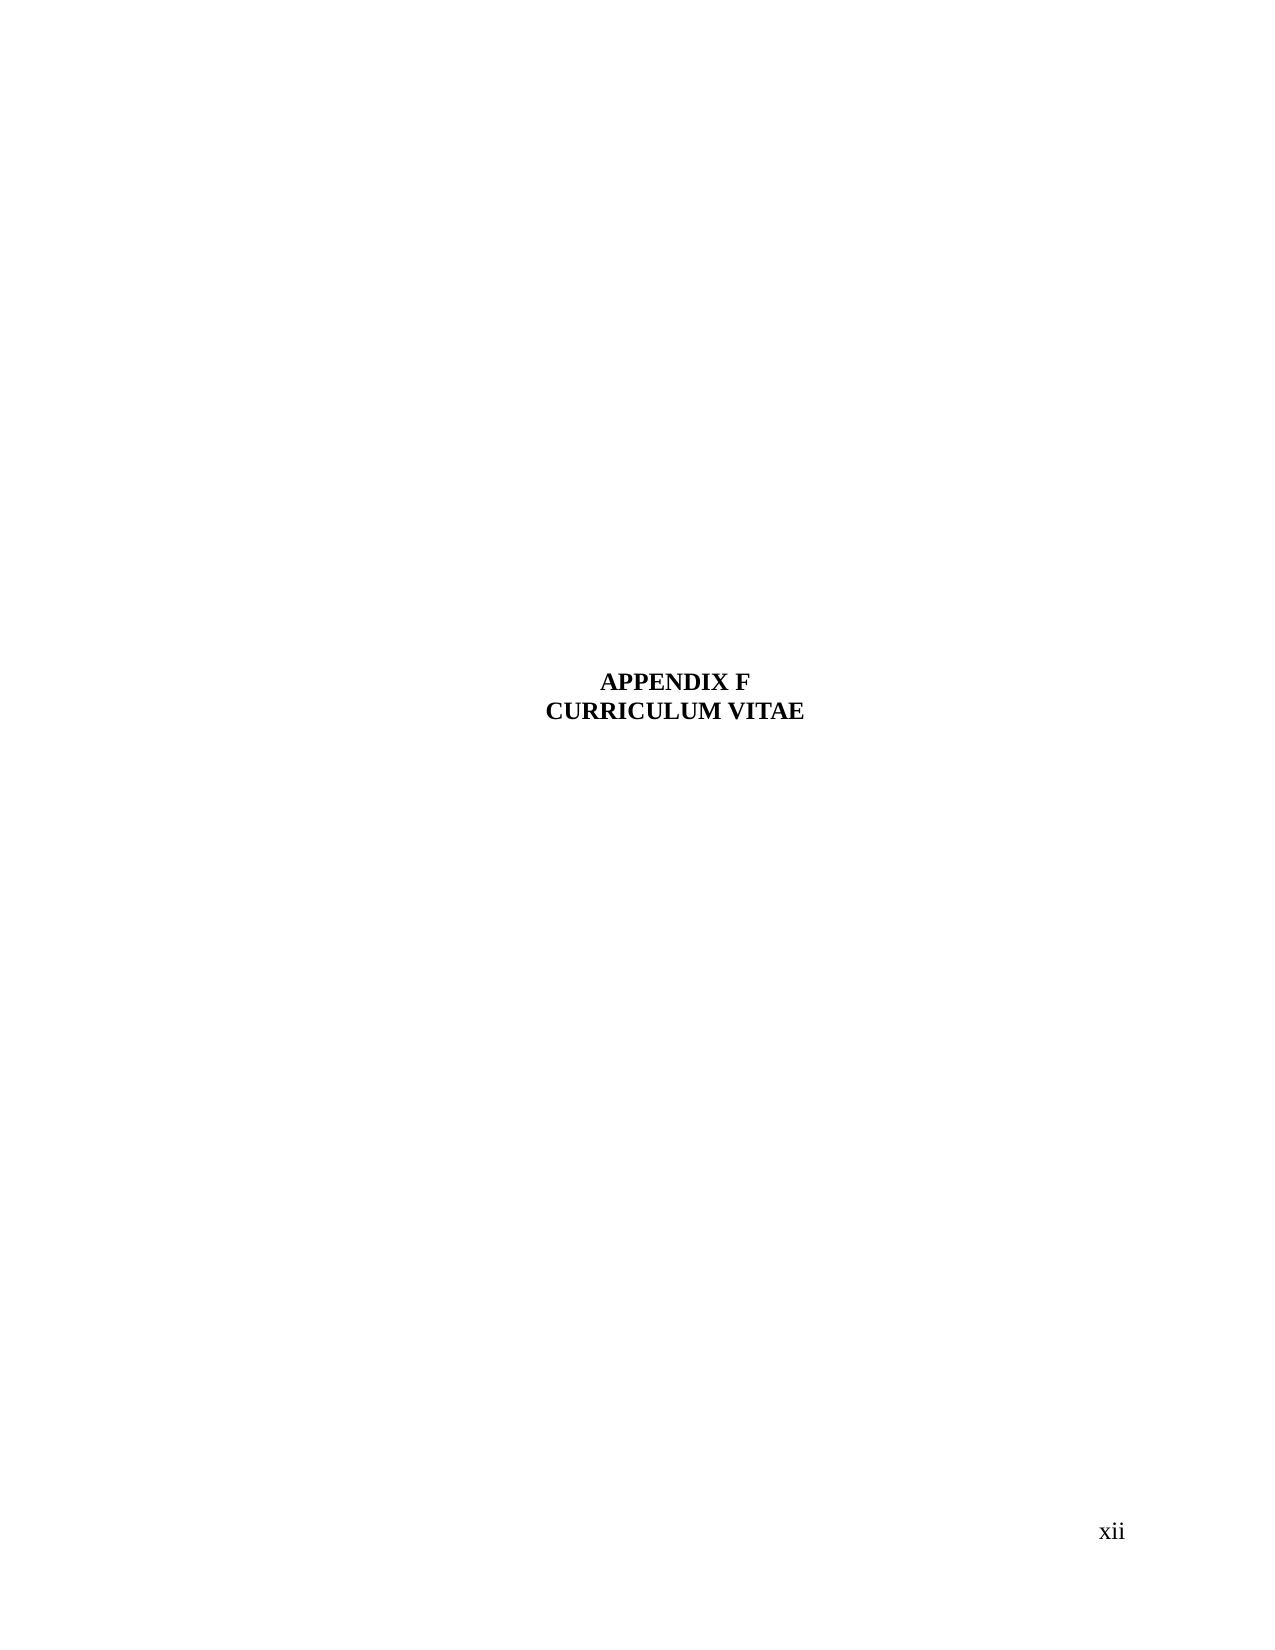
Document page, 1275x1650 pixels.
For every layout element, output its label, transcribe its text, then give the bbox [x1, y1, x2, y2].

text APPENDIX F [225, 667, 1125, 696]
text CURRICULUM VITAE [225, 696, 1125, 725]
